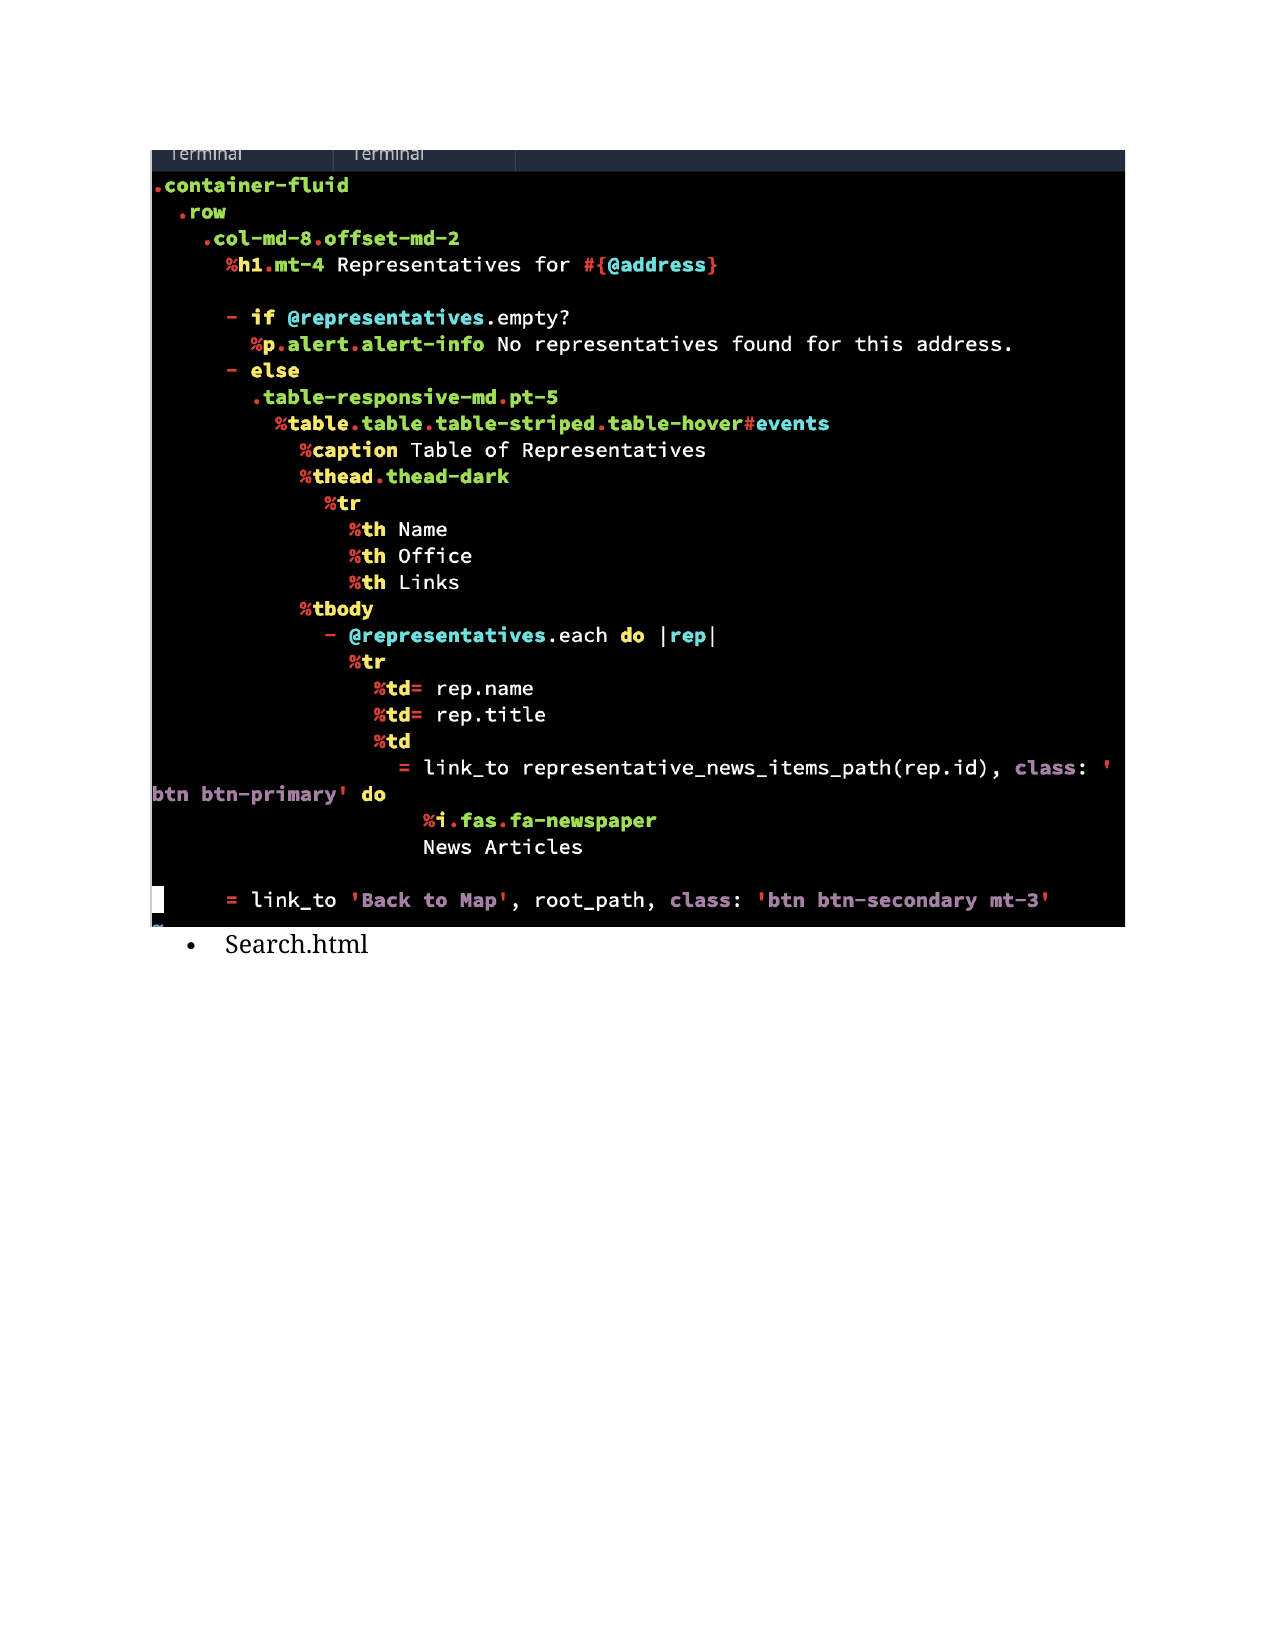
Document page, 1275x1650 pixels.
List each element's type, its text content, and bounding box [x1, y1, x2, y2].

list Search.html [187, 927, 1125, 961]
picture [150, 150, 1125, 927]
